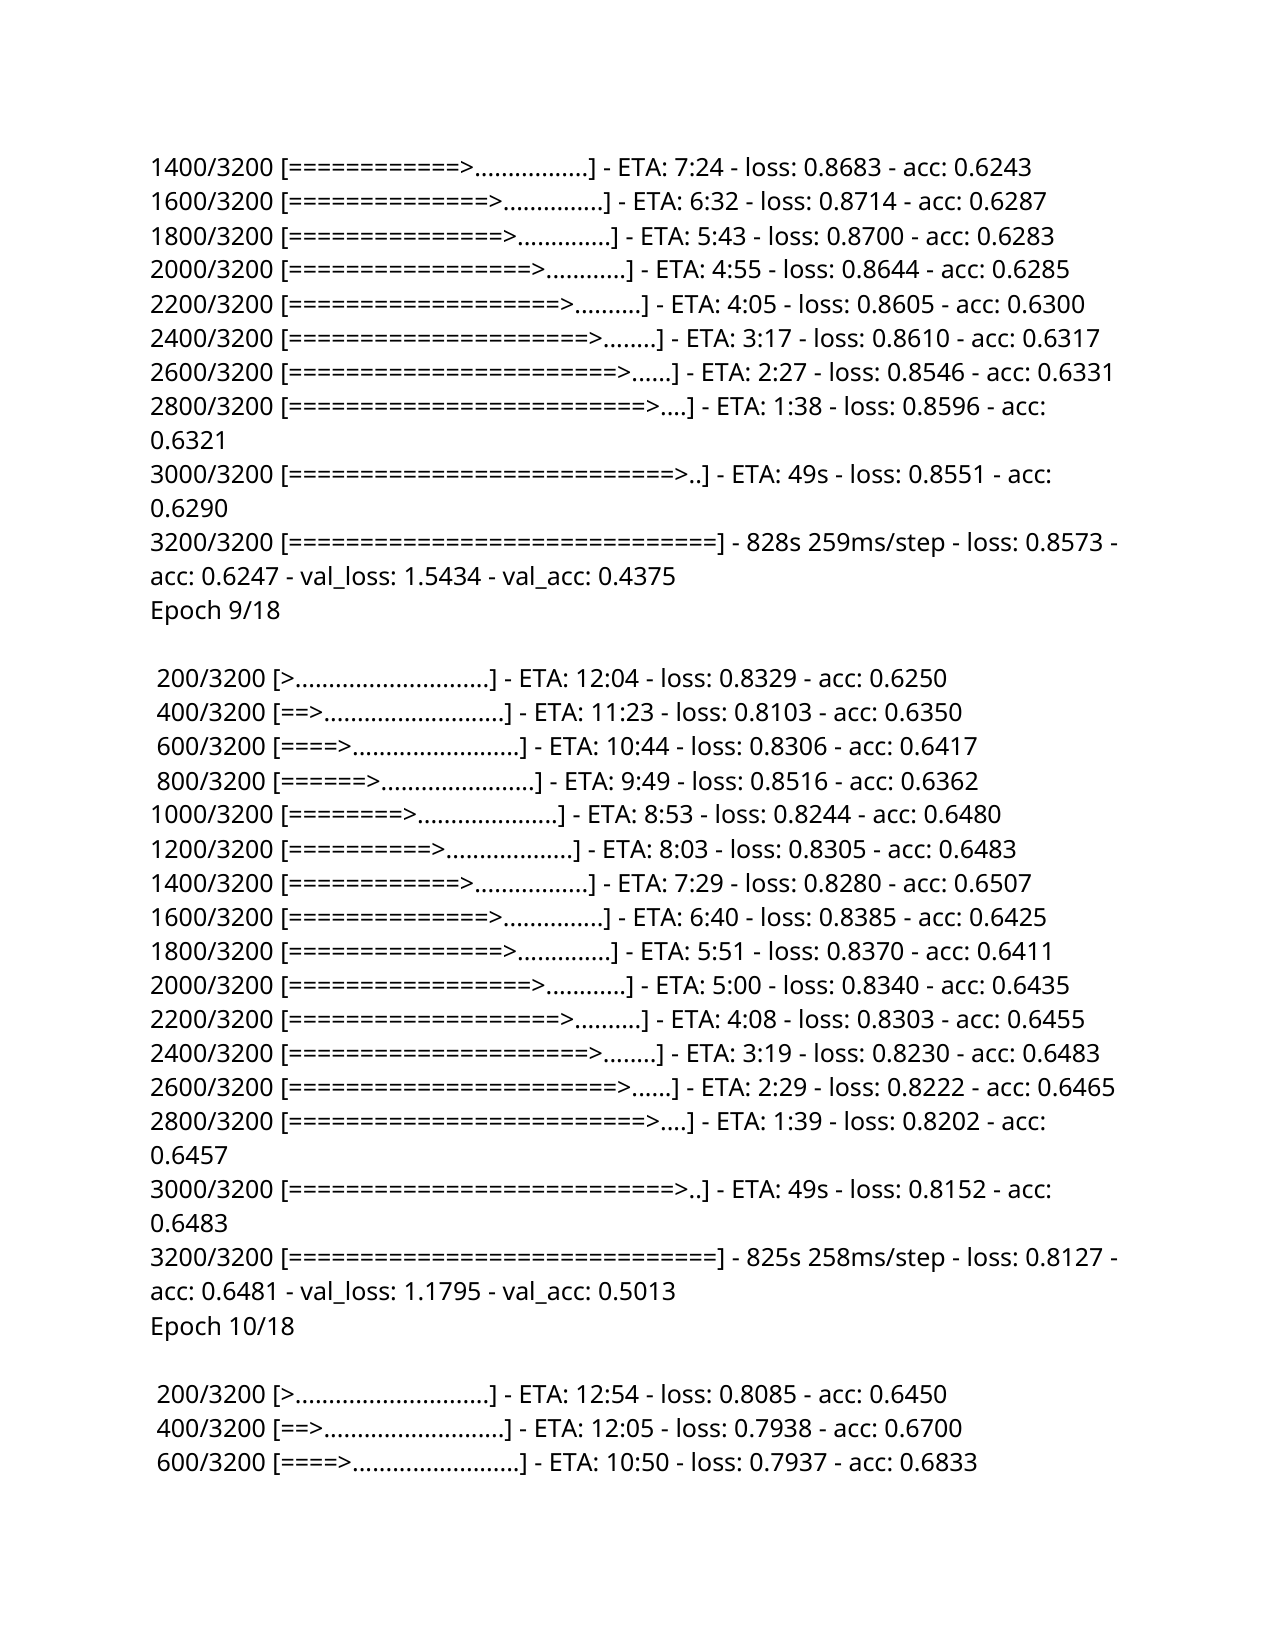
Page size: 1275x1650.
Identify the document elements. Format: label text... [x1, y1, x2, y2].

text 2000/3200 [=================>............] - ETA: 4:55 - loss: 0.8644 - acc: 0.6285 [150, 252, 1125, 286]
text 400/3200 [==>...........................] - ETA: 11:23 - loss: 0.8103 - acc: 0.6350 [150, 695, 1125, 729]
text 2200/3200 [===================>..........] - ETA: 4:05 - loss: 0.8605 - acc: 0.6300 [150, 286, 1125, 320]
text 2800/3200 [=========================>....] - ETA: 1:39 - loss: 0.8202 - acc: 0.6457 [150, 1104, 1125, 1172]
text 1600/3200 [==============>...............] - ETA: 6:40 - loss: 0.8385 - acc: 0.6425 [150, 899, 1125, 933]
text 3000/3200 [===========================>..] - ETA: 49s - loss: 0.8551 - acc: 0.6290 [150, 457, 1125, 525]
text 600/3200 [====>.........................] - ETA: 10:50 - loss: 0.7937 - acc: 0.6833 [150, 1444, 1125, 1478]
text 2000/3200 [=================>............] - ETA: 5:00 - loss: 0.8340 - acc: 0.6435 [150, 967, 1125, 1002]
text Epoch 10/18 [150, 1308, 1125, 1342]
text 2400/3200 [=====================>........] - ETA: 3:19 - loss: 0.8230 - acc: 0.6483 [150, 1036, 1125, 1070]
text 400/3200 [==>...........................] - ETA: 12:05 - loss: 0.7938 - acc: 0.6700 [150, 1410, 1125, 1444]
text 600/3200 [====>.........................] - ETA: 10:44 - loss: 0.8306 - acc: 0.6417 [150, 729, 1125, 763]
text 2800/3200 [=========================>....] - ETA: 1:38 - loss: 0.8596 - acc: 0.6321 [150, 388, 1125, 457]
text 1400/3200 [============>.................] - ETA: 7:29 - loss: 0.8280 - acc: 0.6507 [150, 865, 1125, 899]
text 3200/3200 [==============================] - 825s 258ms/step - loss: 0.8127 - acc: 0.6481 - val_loss: 1.1795 - val_acc: 0.5013 [150, 1240, 1125, 1308]
text Epoch 9/18 [150, 593, 1125, 627]
text 2600/3200 [=======================>......] - ETA: 2:27 - loss: 0.8546 - acc: 0.6331 [150, 354, 1125, 388]
text 3200/3200 [==============================] - 828s 259ms/step - loss: 0.8573 - acc: 0.6247 - val_loss: 1.5434 - val_acc: 0.4375 [150, 525, 1125, 593]
text 1800/3200 [===============>..............] - ETA: 5:43 - loss: 0.8700 - acc: 0.6283 [150, 218, 1125, 252]
text 1400/3200 [============>.................] - ETA: 7:24 - loss: 0.8683 - acc: 0.6243 [150, 150, 1125, 184]
text 2200/3200 [===================>..........] - ETA: 4:08 - loss: 0.8303 - acc: 0.6455 [150, 1002, 1125, 1036]
text 1800/3200 [===============>..............] - ETA: 5:51 - loss: 0.8370 - acc: 0.6411 [150, 933, 1125, 967]
text 1200/3200 [==========>...................] - ETA: 8:03 - loss: 0.8305 - acc: 0.6483 [150, 831, 1125, 865]
text 800/3200 [======>.......................] - ETA: 9:49 - loss: 0.8516 - acc: 0.6362 [150, 763, 1125, 797]
text 2600/3200 [=======================>......] - ETA: 2:29 - loss: 0.8222 - acc: 0.6465 [150, 1070, 1125, 1104]
text 3000/3200 [===========================>..] - ETA: 49s - loss: 0.8152 - acc: 0.6483 [150, 1172, 1125, 1240]
text 200/3200 [>.............................] - ETA: 12:54 - loss: 0.8085 - acc: 0.6450 [150, 1376, 1125, 1410]
text 200/3200 [>.............................] - ETA: 12:04 - loss: 0.8329 - acc: 0.6250 [150, 661, 1125, 695]
text 2400/3200 [=====================>........] - ETA: 3:17 - loss: 0.8610 - acc: 0.6317 [150, 320, 1125, 354]
text 1600/3200 [==============>...............] - ETA: 6:32 - loss: 0.8714 - acc: 0.6287 [150, 184, 1125, 218]
text 1000/3200 [========>.....................] - ETA: 8:53 - loss: 0.8244 - acc: 0.6480 [150, 797, 1125, 831]
